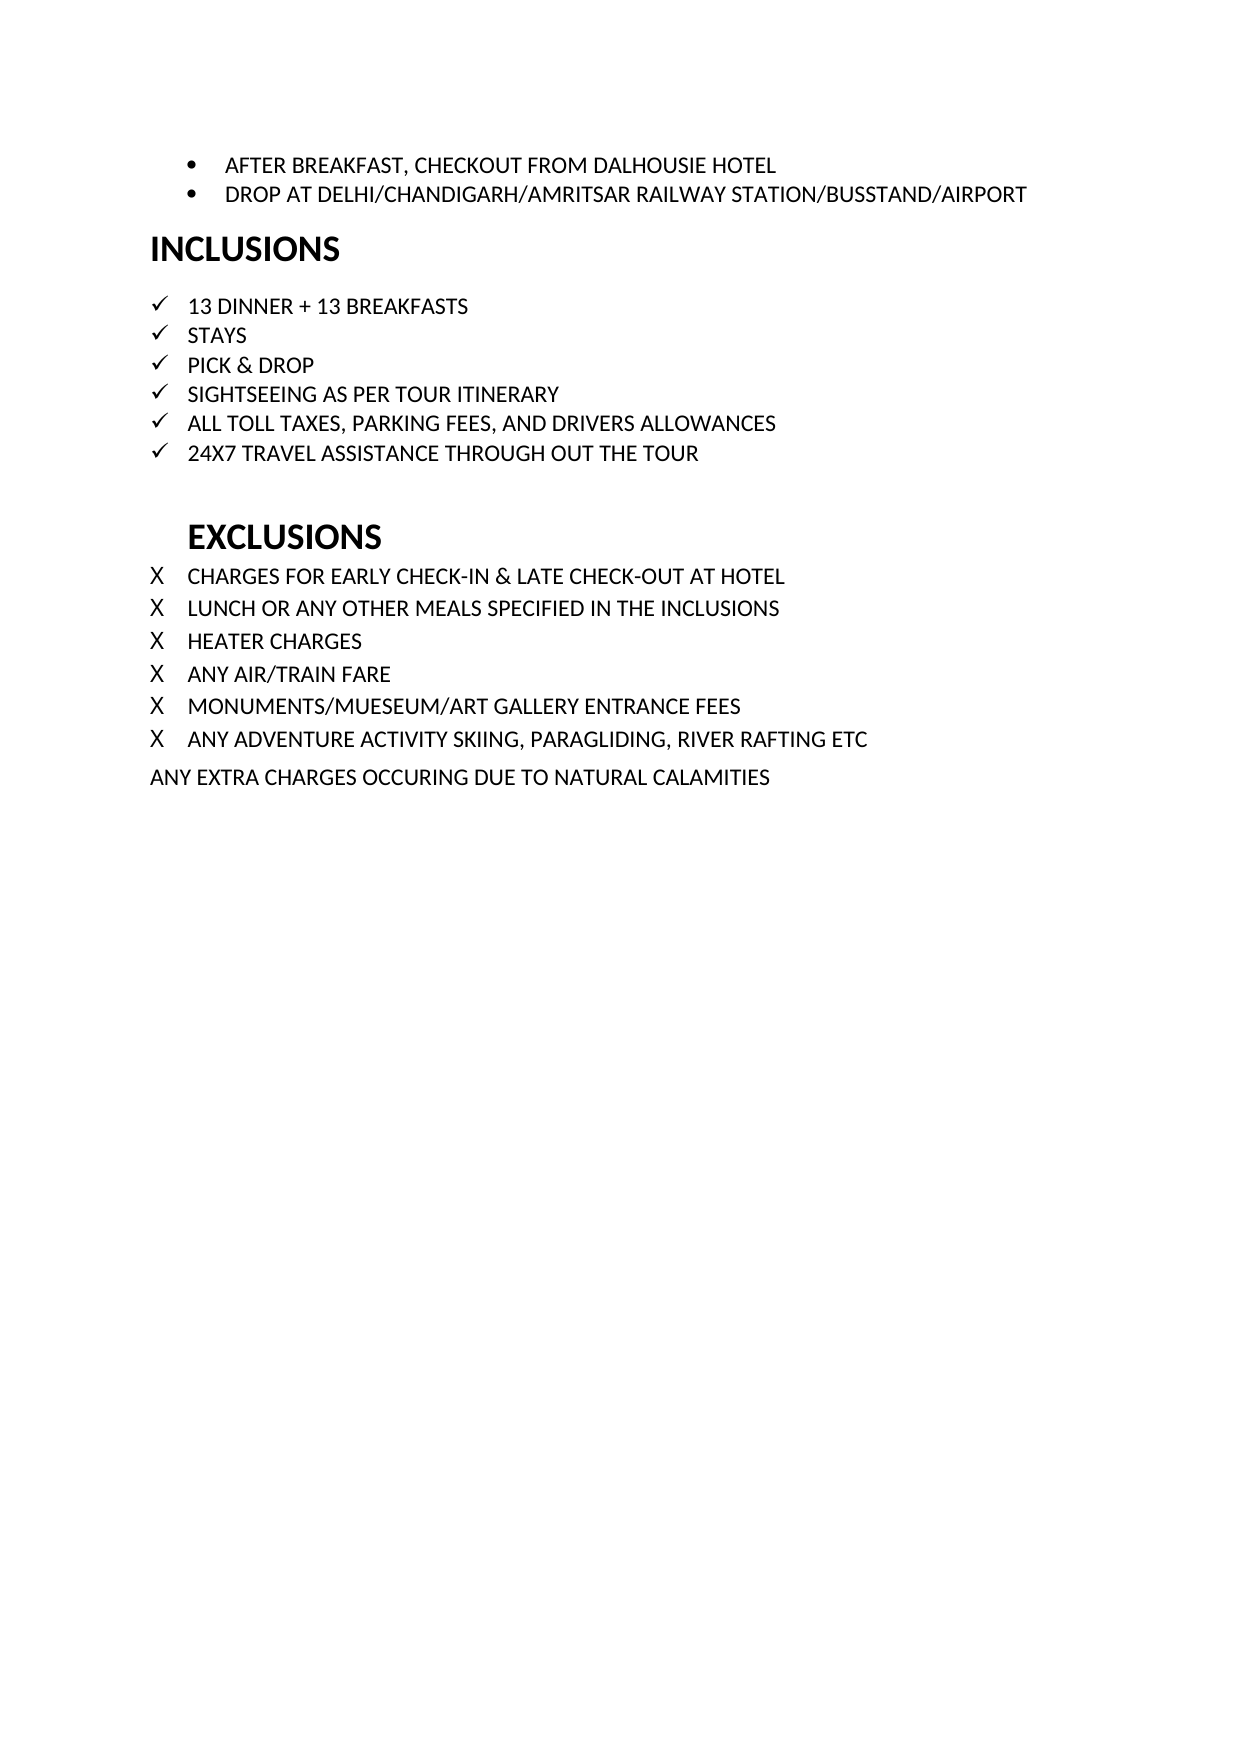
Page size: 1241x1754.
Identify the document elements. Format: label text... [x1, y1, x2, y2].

list AFTER BREAKFAST, CHECKOUT FROM DALHOUSIE HOTEL [187, 150, 1090, 179]
text ANY EXTRA CHARGES OCCURING DUE TO NATURAL CALAMITIES [150, 762, 1090, 791]
list 13 DINNER + 13 BREAKFASTS [150, 291, 1090, 321]
list MONUMENTS/MUESEUM/ART GALLERY ENTRANCE FEES [150, 689, 1090, 722]
list 24X7 TRAVEL ASSISTANCE THROUGH OUT THE TOUR [150, 438, 1090, 467]
list SIGHTSEEING AS PER TOUR ITINERARY [150, 379, 1090, 408]
list STAYS [150, 321, 1090, 350]
list PICK & DROP [150, 350, 1090, 379]
list EXCLUSIONS [187, 513, 1090, 559]
list ANY ADVENTURE ACTIVITY SKIING, PARAGLIDING, RIVER RAFTING ETC [150, 722, 1090, 754]
list CHARGES FOR EARLY CHECK-IN & LATE CHECK-OUT AT HOTEL [150, 559, 1090, 591]
list ALL TOLL TAXES, PARKING FEES, AND DRIVERS ALLOWANCES [150, 408, 1090, 438]
list HEATER CHARGES [150, 624, 1090, 656]
list DROP AT DELHI/CHANDIGARH/AMRITSAR RAILWAY STATION/BUSSTAND/AIRPORT [187, 179, 1090, 208]
list ANY AIR/TRAIN FARE [150, 656, 1090, 689]
text INCLUSIONS [150, 225, 1090, 271]
list LUNCH OR ANY OTHER MEALS SPECIFIED IN THE INCLUSIONS [150, 591, 1090, 624]
